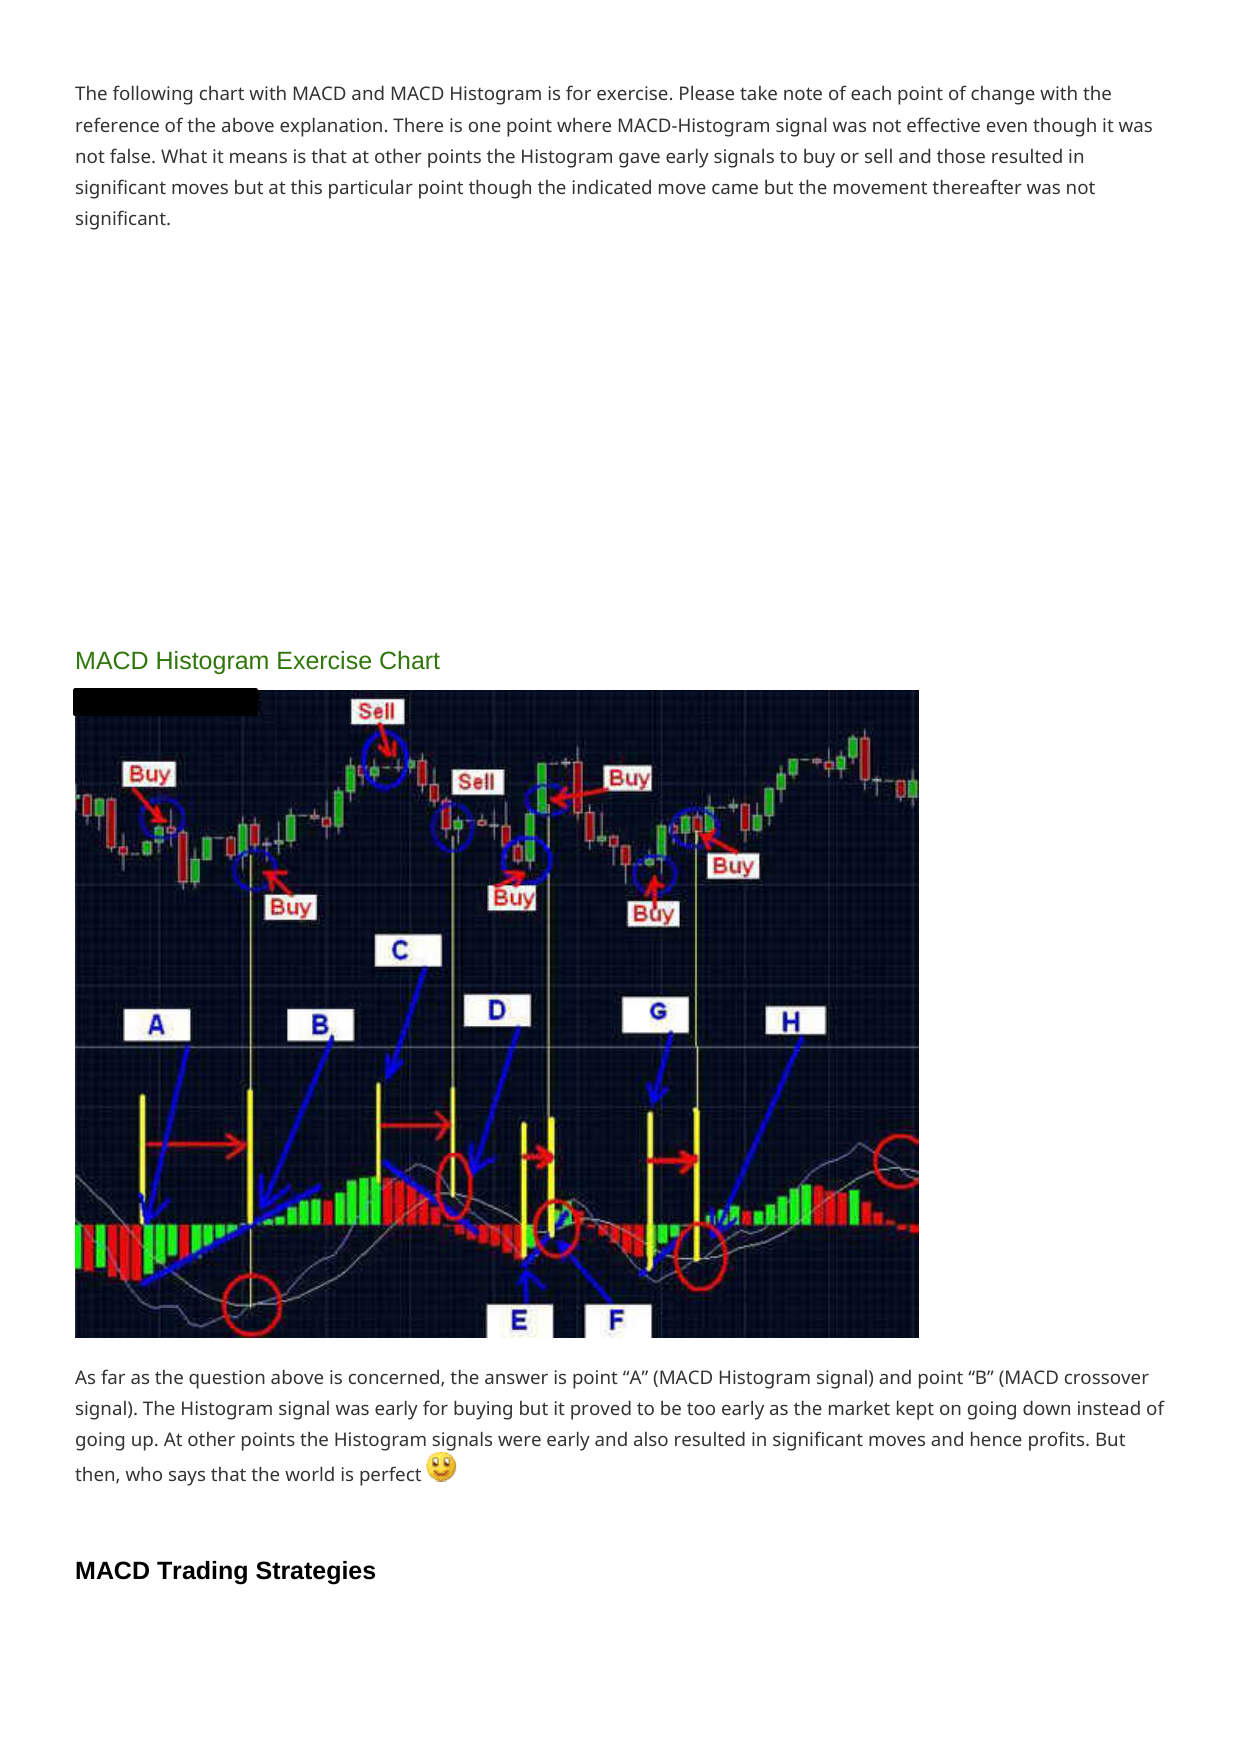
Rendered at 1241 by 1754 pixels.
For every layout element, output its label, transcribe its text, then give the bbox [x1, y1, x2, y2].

text The following chart with MACD and MACD Histogram is for exercise. Please take note of each point of change with the reference of the above explanation. There is one point where MACD-Histogram signal was not effective even though it was not false. What it means is that at other points the Histogram gave early signals to buy or sell and those resulted in significant moves but at this particular point though the indicated move came but the movement thereafter was not significant. [75, 75, 1165, 231]
picture [426, 1452, 457, 1482]
subtitle MACD Trading Strategies [75, 1556, 1165, 1584]
text As far as the question above is concerned, the answer is point “A” (MACD Histogram signal) and point “B” (MACD crossover signal). The Histogram signal was early for buying but it proved to be too early as the market kept on going down instead of going up. At other points the Histogram signals were early and also resulted in significant moves and hence profits. But then, who says that the world is perfect [75, 1358, 1165, 1487]
subtitle MACD Histogram Exercise Chart [75, 646, 1165, 675]
picture [75, 690, 919, 1338]
